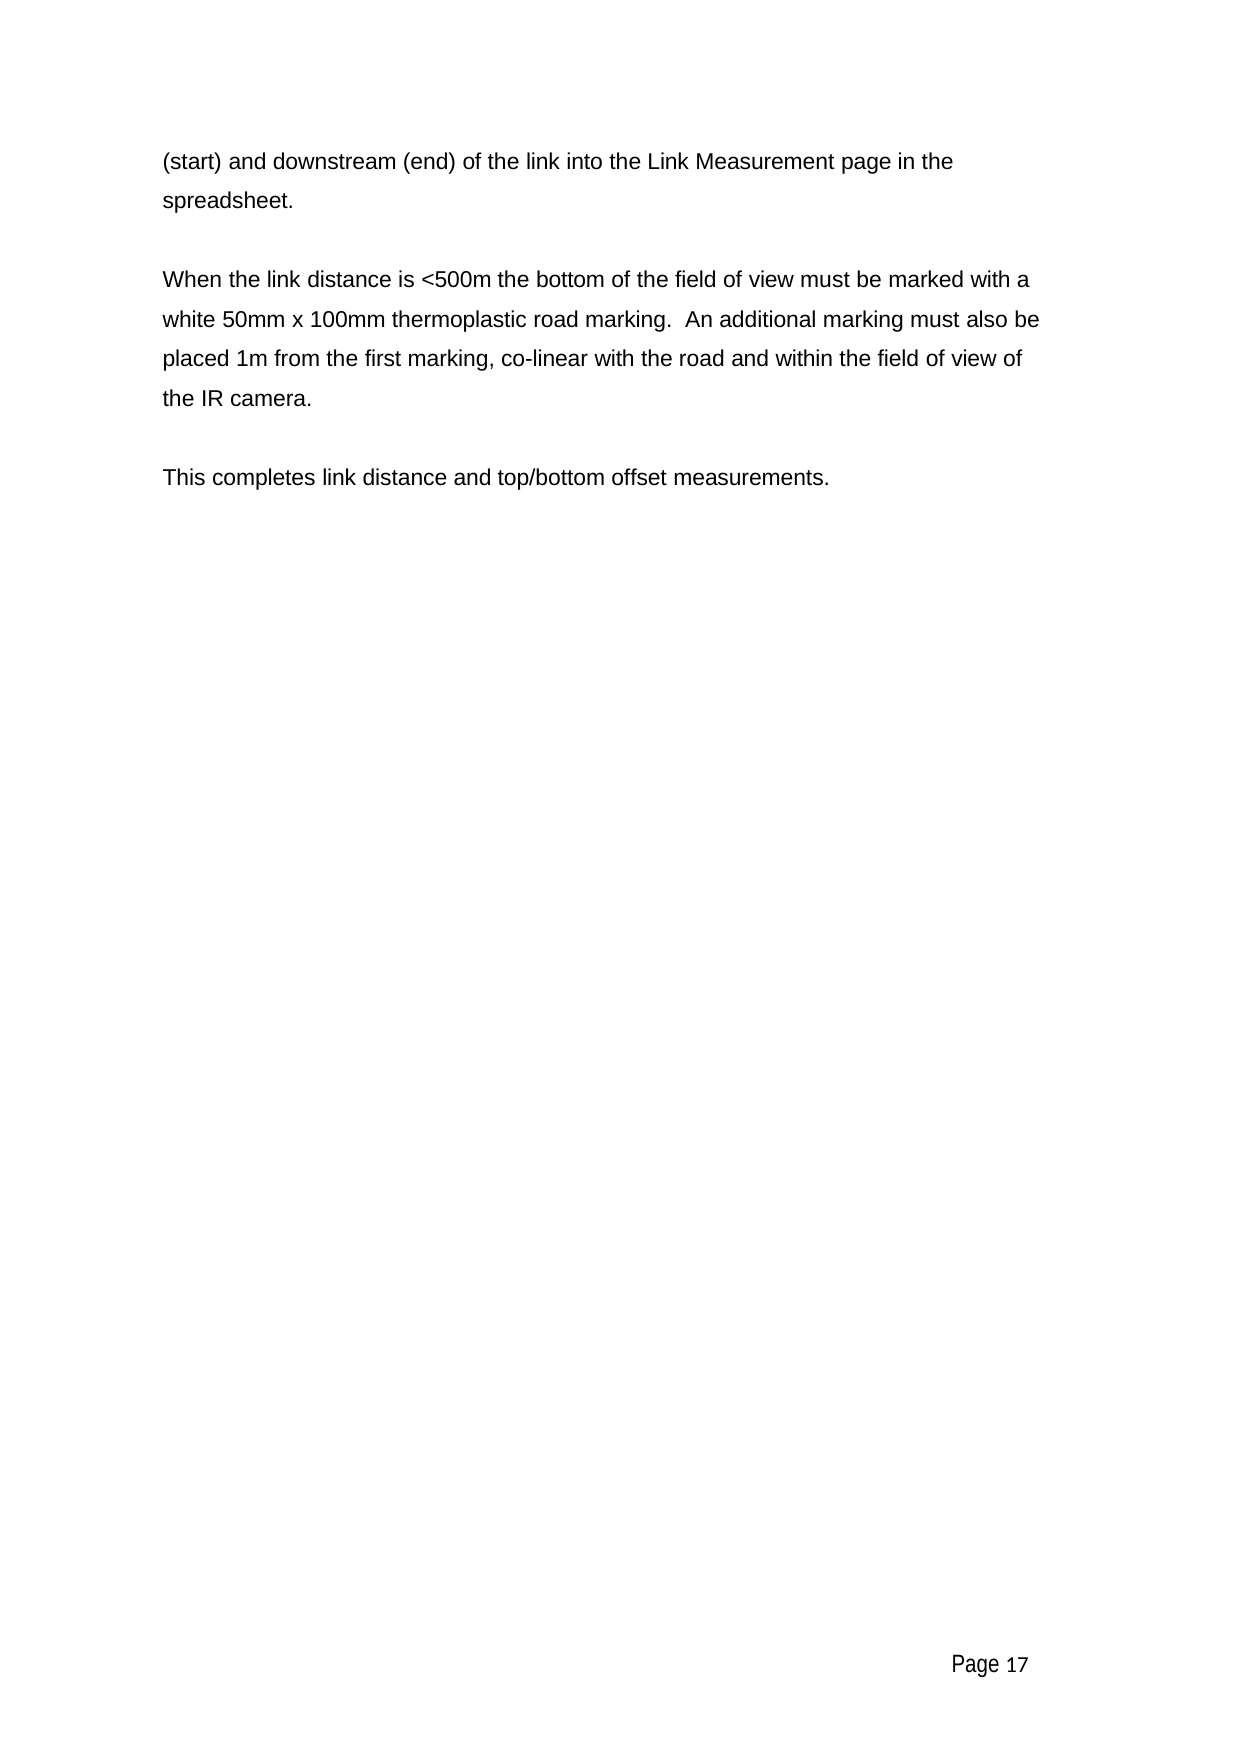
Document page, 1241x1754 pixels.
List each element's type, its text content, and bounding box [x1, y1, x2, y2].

text This completes link distance and top/bottom offset measurements. [162, 464, 1065, 490]
text When the link distance is <500m the bottom of the field of view must be marked with a white 50mm x 100mm thermoplastic road marking. An additional marking must also be placed 1m from the first marking, co-linear with the road and within the field of view of the IR camera. [162, 266, 1048, 411]
text (start) and downstream (end) of the link into the Link Measurement page in the spreadsheet. [162, 148, 959, 213]
